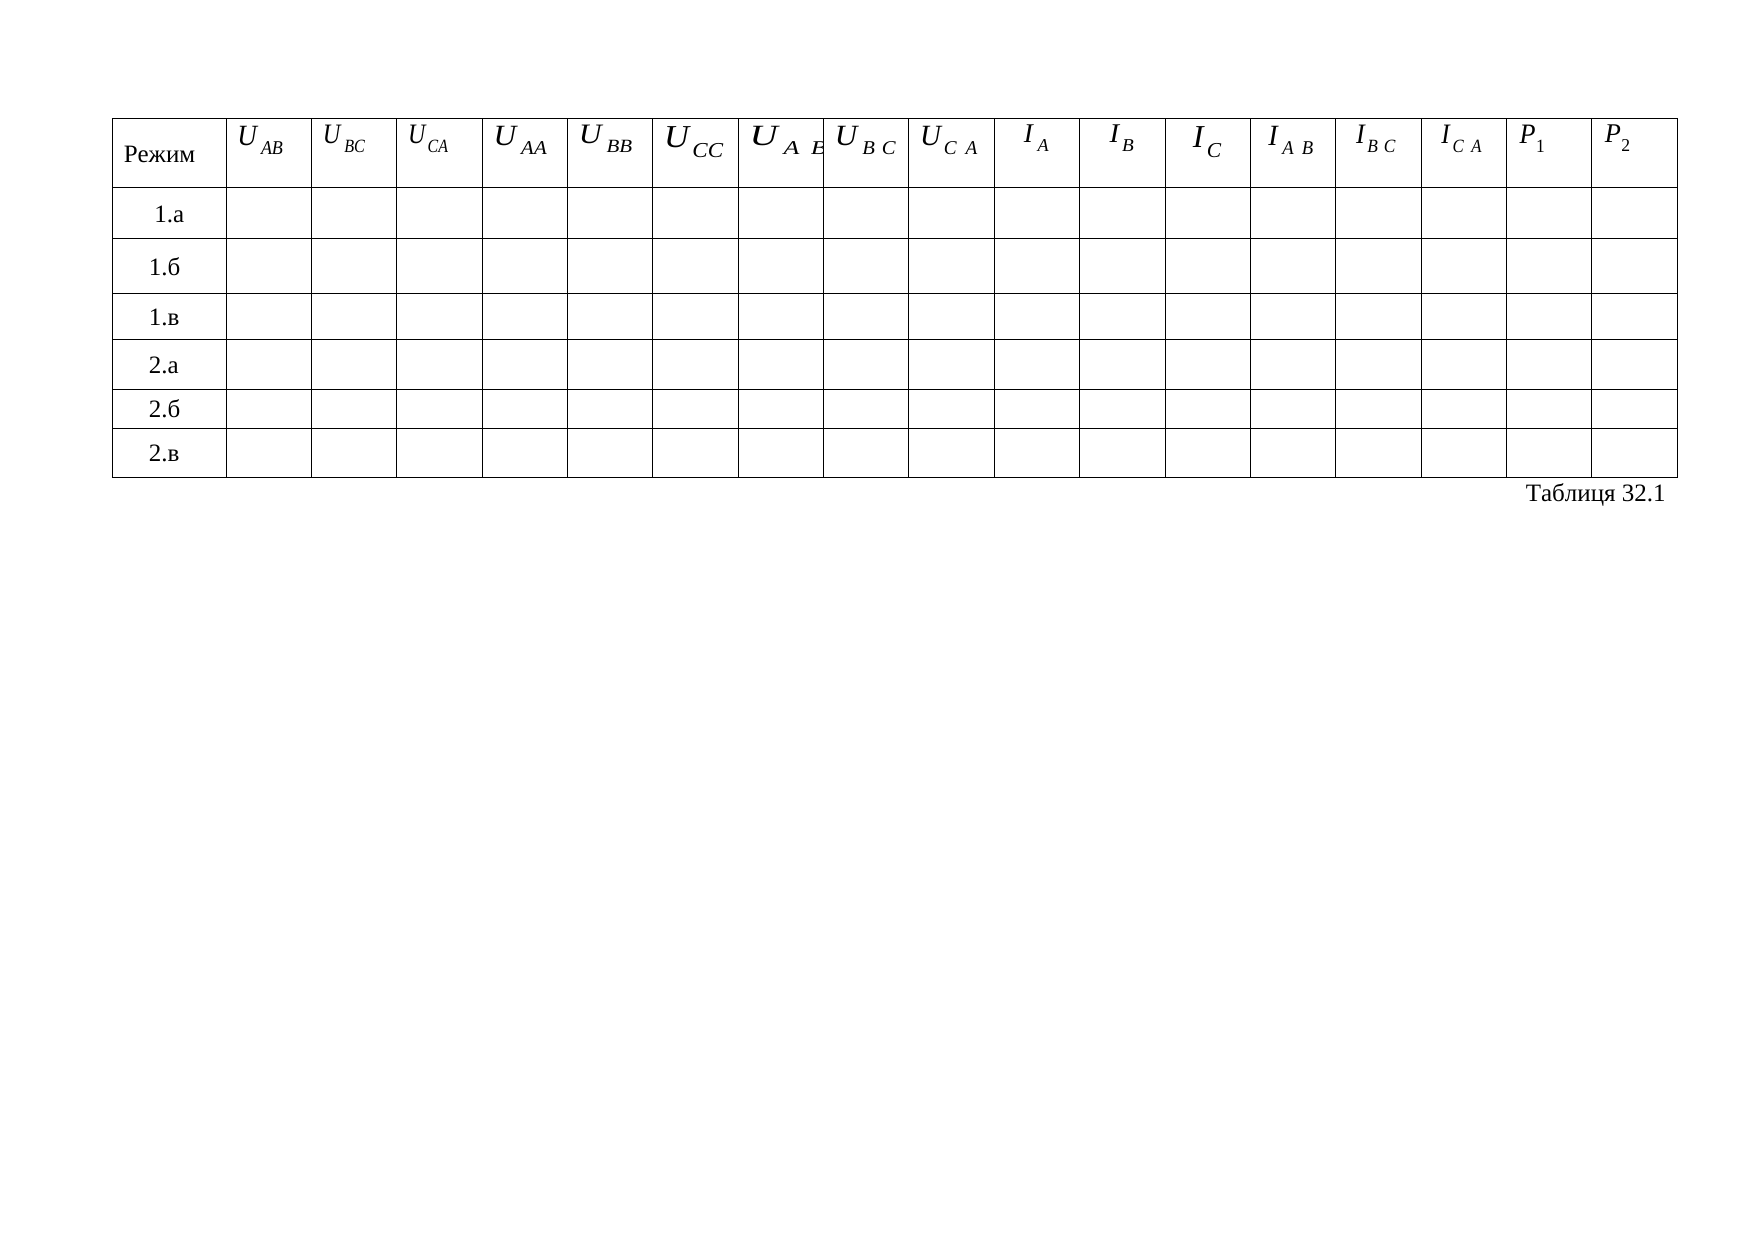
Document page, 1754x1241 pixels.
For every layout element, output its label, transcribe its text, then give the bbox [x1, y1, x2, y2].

table_header [1507, 119, 1591, 187]
table_header [227, 119, 311, 187]
table_cell [1336, 340, 1421, 389]
table_cell [653, 390, 738, 427]
table_cell 1.а [113, 188, 226, 238]
table_header [1422, 119, 1506, 187]
table_cell [483, 429, 567, 477]
table_cell [483, 294, 567, 339]
table_cell [568, 188, 652, 238]
table_cell [1251, 239, 1335, 293]
table_header [995, 119, 1079, 187]
table_cell [312, 239, 396, 293]
table_cell [1336, 188, 1421, 238]
table_cell [1080, 340, 1165, 389]
table_cell [483, 390, 567, 427]
table_cell [397, 340, 482, 389]
table_cell [568, 294, 652, 339]
table_cell [1592, 390, 1677, 427]
table_cell [1422, 429, 1506, 477]
table_cell [824, 239, 908, 293]
table_cell [1336, 294, 1421, 339]
table_cell [1592, 188, 1677, 238]
table_cell 2.в [113, 429, 226, 477]
table_cell [739, 239, 823, 293]
table_cell [1251, 294, 1335, 339]
table_cell [1166, 239, 1250, 293]
table_cell [1422, 188, 1506, 238]
table_cell [1592, 340, 1677, 389]
table_cell [1336, 390, 1421, 427]
table_cell [1336, 429, 1421, 477]
table_cell [824, 294, 908, 339]
table_cell [312, 429, 396, 477]
table_cell [739, 188, 823, 238]
table_cell [1166, 188, 1250, 238]
table_cell [1422, 294, 1506, 339]
table_cell [1507, 188, 1591, 238]
table_cell [653, 340, 738, 389]
table_cell [1166, 294, 1250, 339]
table_cell [397, 390, 482, 427]
table_cell [1507, 294, 1591, 339]
table_cell [312, 390, 396, 427]
table_cell [1080, 239, 1165, 293]
table_cell [397, 429, 482, 477]
table_cell [483, 340, 567, 389]
table_cell [227, 390, 311, 427]
table_cell [739, 294, 823, 339]
table_cell [739, 390, 823, 427]
table_cell [227, 429, 311, 477]
table_header [568, 119, 652, 187]
table_cell [1251, 390, 1335, 427]
table_cell [909, 188, 994, 238]
table_cell [227, 239, 311, 293]
table_cell [1507, 429, 1591, 477]
table_cell [824, 429, 908, 477]
table_cell [1592, 294, 1677, 339]
table_header [1592, 119, 1677, 187]
table_cell [1507, 239, 1591, 293]
table_cell [824, 188, 908, 238]
table_header [1336, 119, 1421, 187]
table_cell 1.б [113, 239, 226, 293]
table_cell [312, 294, 396, 339]
table_cell [1080, 188, 1165, 238]
table_header [739, 119, 823, 187]
table_cell [653, 294, 738, 339]
table_cell [824, 340, 908, 389]
table_cell [397, 239, 482, 293]
table_cell [483, 188, 567, 238]
table_cell [1166, 340, 1250, 389]
table_header [824, 119, 908, 187]
table_cell 1.в [113, 294, 226, 339]
table_cell [1080, 429, 1165, 477]
table_cell [1507, 390, 1591, 427]
table_header Режим [113, 119, 226, 187]
table_cell [568, 340, 652, 389]
table_header [1166, 119, 1250, 187]
table_header [1251, 119, 1335, 187]
table_header [653, 119, 738, 187]
table_cell 2.а [113, 340, 226, 389]
table_cell [1422, 239, 1506, 293]
table_header [1080, 119, 1165, 187]
table_cell [995, 390, 1079, 427]
table_cell [1166, 429, 1250, 477]
table_cell [1080, 294, 1165, 339]
table_cell [1336, 239, 1421, 293]
table_header [312, 119, 396, 187]
table_cell [1507, 340, 1591, 389]
table_cell [995, 340, 1079, 389]
table_cell [995, 294, 1079, 339]
table_header [397, 119, 482, 187]
table_cell [909, 239, 994, 293]
table_cell [909, 294, 994, 339]
table_cell [909, 340, 994, 389]
table_cell [1592, 429, 1677, 477]
table_cell [1251, 429, 1335, 477]
table_cell [1166, 390, 1250, 427]
table_cell [1080, 390, 1165, 427]
table_cell 2.б [113, 390, 226, 427]
table_cell [227, 340, 311, 389]
table_cell [995, 239, 1079, 293]
table_cell [568, 239, 652, 293]
table_cell [1251, 188, 1335, 238]
table_header [483, 119, 567, 187]
table_cell [397, 294, 482, 339]
table_cell [312, 340, 396, 389]
table_cell [568, 429, 652, 477]
table_header [909, 119, 994, 187]
table_cell [397, 188, 482, 238]
table_cell [739, 429, 823, 477]
table_cell [995, 188, 1079, 238]
table_cell [739, 340, 823, 389]
text Таблиця 32.1 [112, 478, 1665, 507]
table_cell [227, 188, 311, 238]
table_cell [1422, 340, 1506, 389]
table_cell [312, 188, 396, 238]
table_cell [653, 429, 738, 477]
table_cell [483, 239, 567, 293]
table_cell [824, 390, 908, 427]
table_cell [568, 390, 652, 427]
table_cell [1422, 390, 1506, 427]
table_cell [653, 239, 738, 293]
table_cell [909, 390, 994, 427]
table_cell [909, 429, 994, 477]
table_cell [1592, 239, 1677, 293]
table_cell [1251, 340, 1335, 389]
table_cell [995, 429, 1079, 477]
table_cell [653, 188, 738, 238]
table_cell [227, 294, 311, 339]
